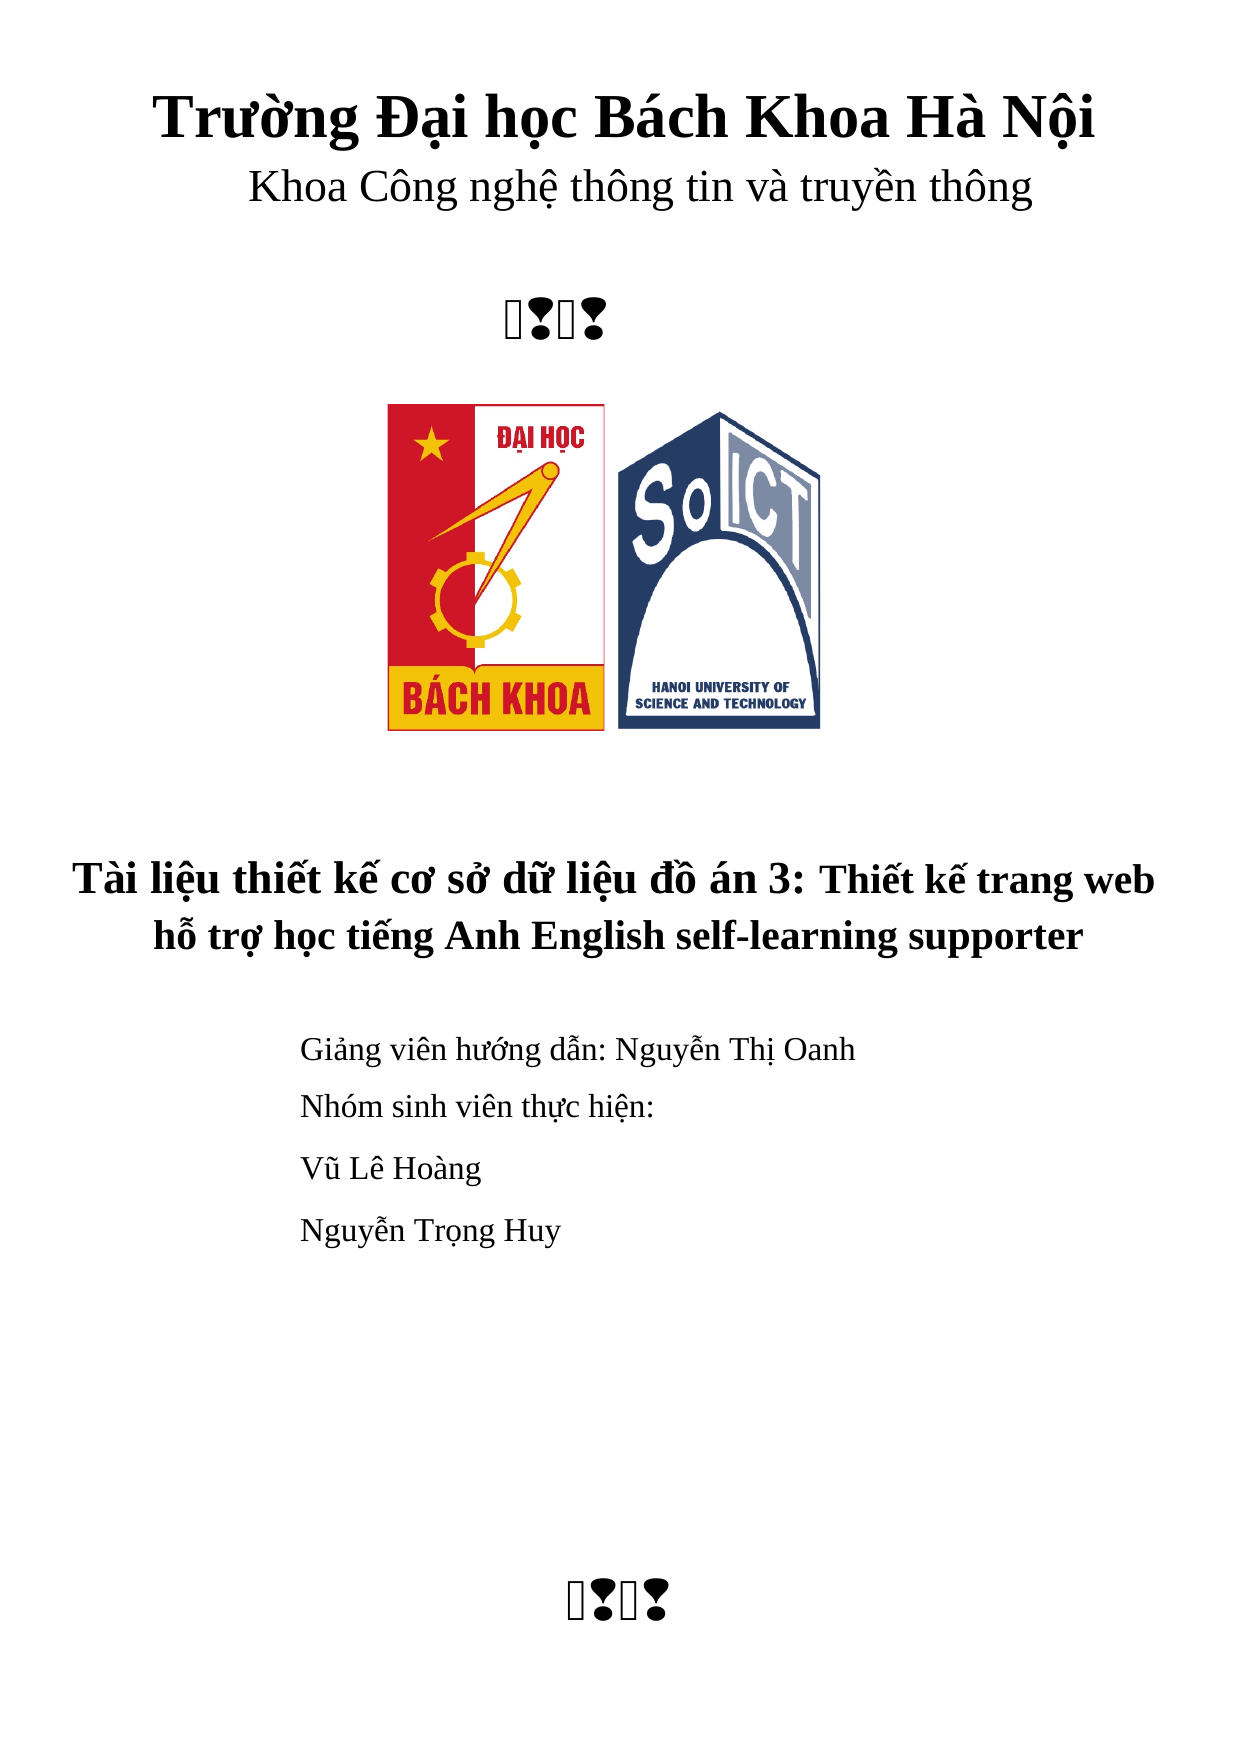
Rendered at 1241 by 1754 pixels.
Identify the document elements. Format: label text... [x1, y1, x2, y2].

text Tài liệu thiết kế cơ sở dữ liệu đồ án 3: Thiết kế trang web hỗ trợ học tiếng Anh English self-learning supporter [66, 851, 1162, 958]
text Vũ Lê Hoàng [300, 1148, 1162, 1187]
text Trường Đại học Bách Khoa Hà Nội Khoa Công nghệ thông tin và truyền thông [104, 79, 1162, 212]
text Nguyễn Trọng Huy [300, 1210, 1162, 1248]
picture [387, 404, 837, 731]
text Giảng viên hướng dẫn: Nguyễn Thị Oanh Nhóm sinh viên thực hiện: [300, 1029, 1162, 1125]
